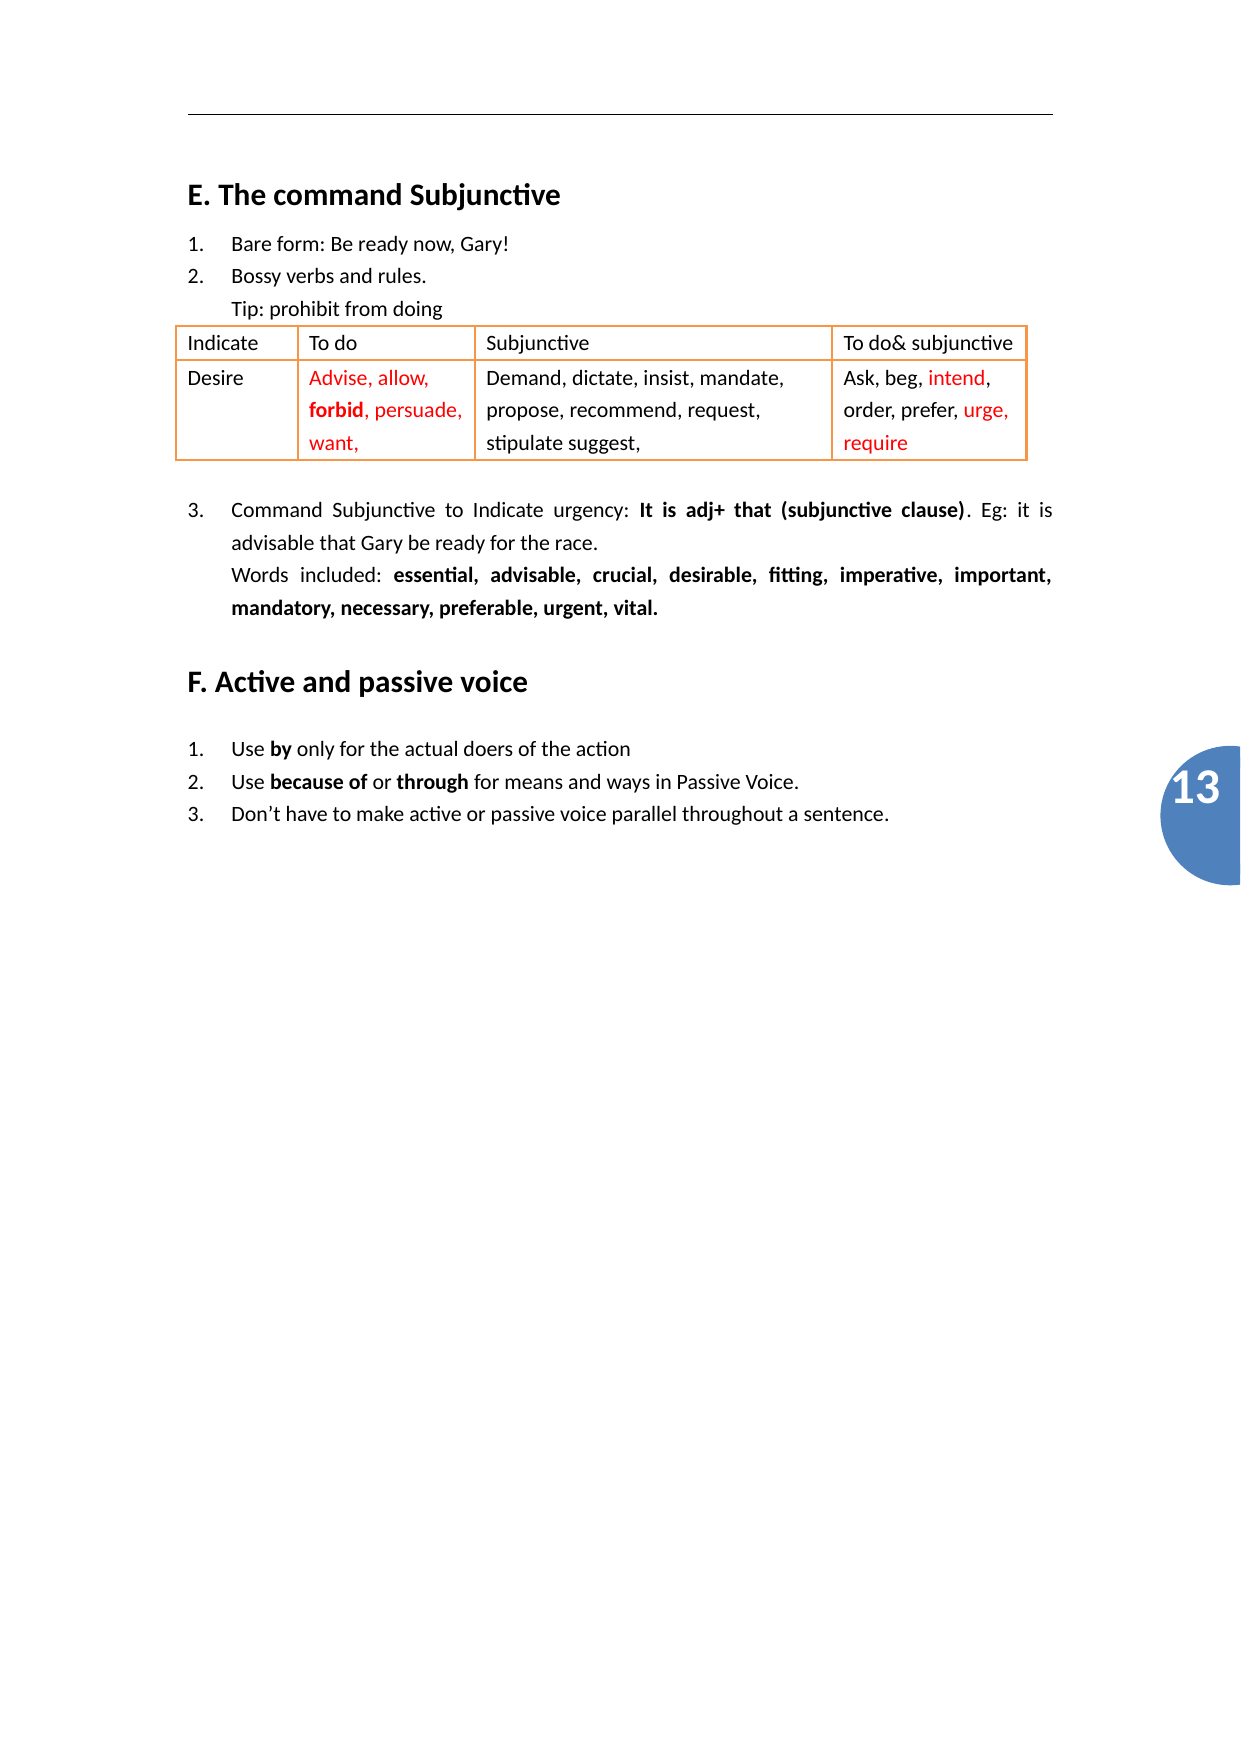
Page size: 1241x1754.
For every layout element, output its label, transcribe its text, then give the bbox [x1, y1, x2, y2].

table_cell Advise, allow, forbid, persuade, want, [299, 361, 474, 459]
table_header Indicate [177, 327, 297, 359]
list Use by only for the actual doers of the action [187, 732, 1053, 765]
table_header Subjunctive [476, 327, 831, 359]
list Bossy verbs and rules. [187, 259, 1053, 292]
table_cell Demand, dictate, insist, mandate, propose, recommend, request, stipulate suggest, [476, 361, 831, 459]
list Use because of or through for means and ways in Passive Voice. [187, 765, 1053, 797]
table_header To do& subjunctive [833, 327, 1025, 359]
table_cell Ask, beg, intend, order, prefer, urge, require [833, 361, 1025, 459]
list Don’t have to make active or passive voice parallel throughout a sentence. [187, 797, 1053, 830]
table_header To do [299, 327, 474, 359]
text Words included: essential, advisable, crucial, desirable, fitting, imperative, important, mandatory, necessary, preferable, urgent, vital. [231, 558, 1053, 623]
list Bare form: Be ready now, Gary! [187, 227, 1053, 259]
table_cell Desire [177, 361, 297, 459]
text Tip: prohibit from doing [231, 292, 1053, 324]
list Command Subjunctive to Indicate urgency: It is adj+ that (subjunctive clause). Eg: it is advisable that Gary be ready for the race. [187, 493, 1053, 558]
subtitle E. The command Subjunctive [187, 162, 1053, 227]
subtitle F. Active and passive voice [187, 648, 1053, 713]
